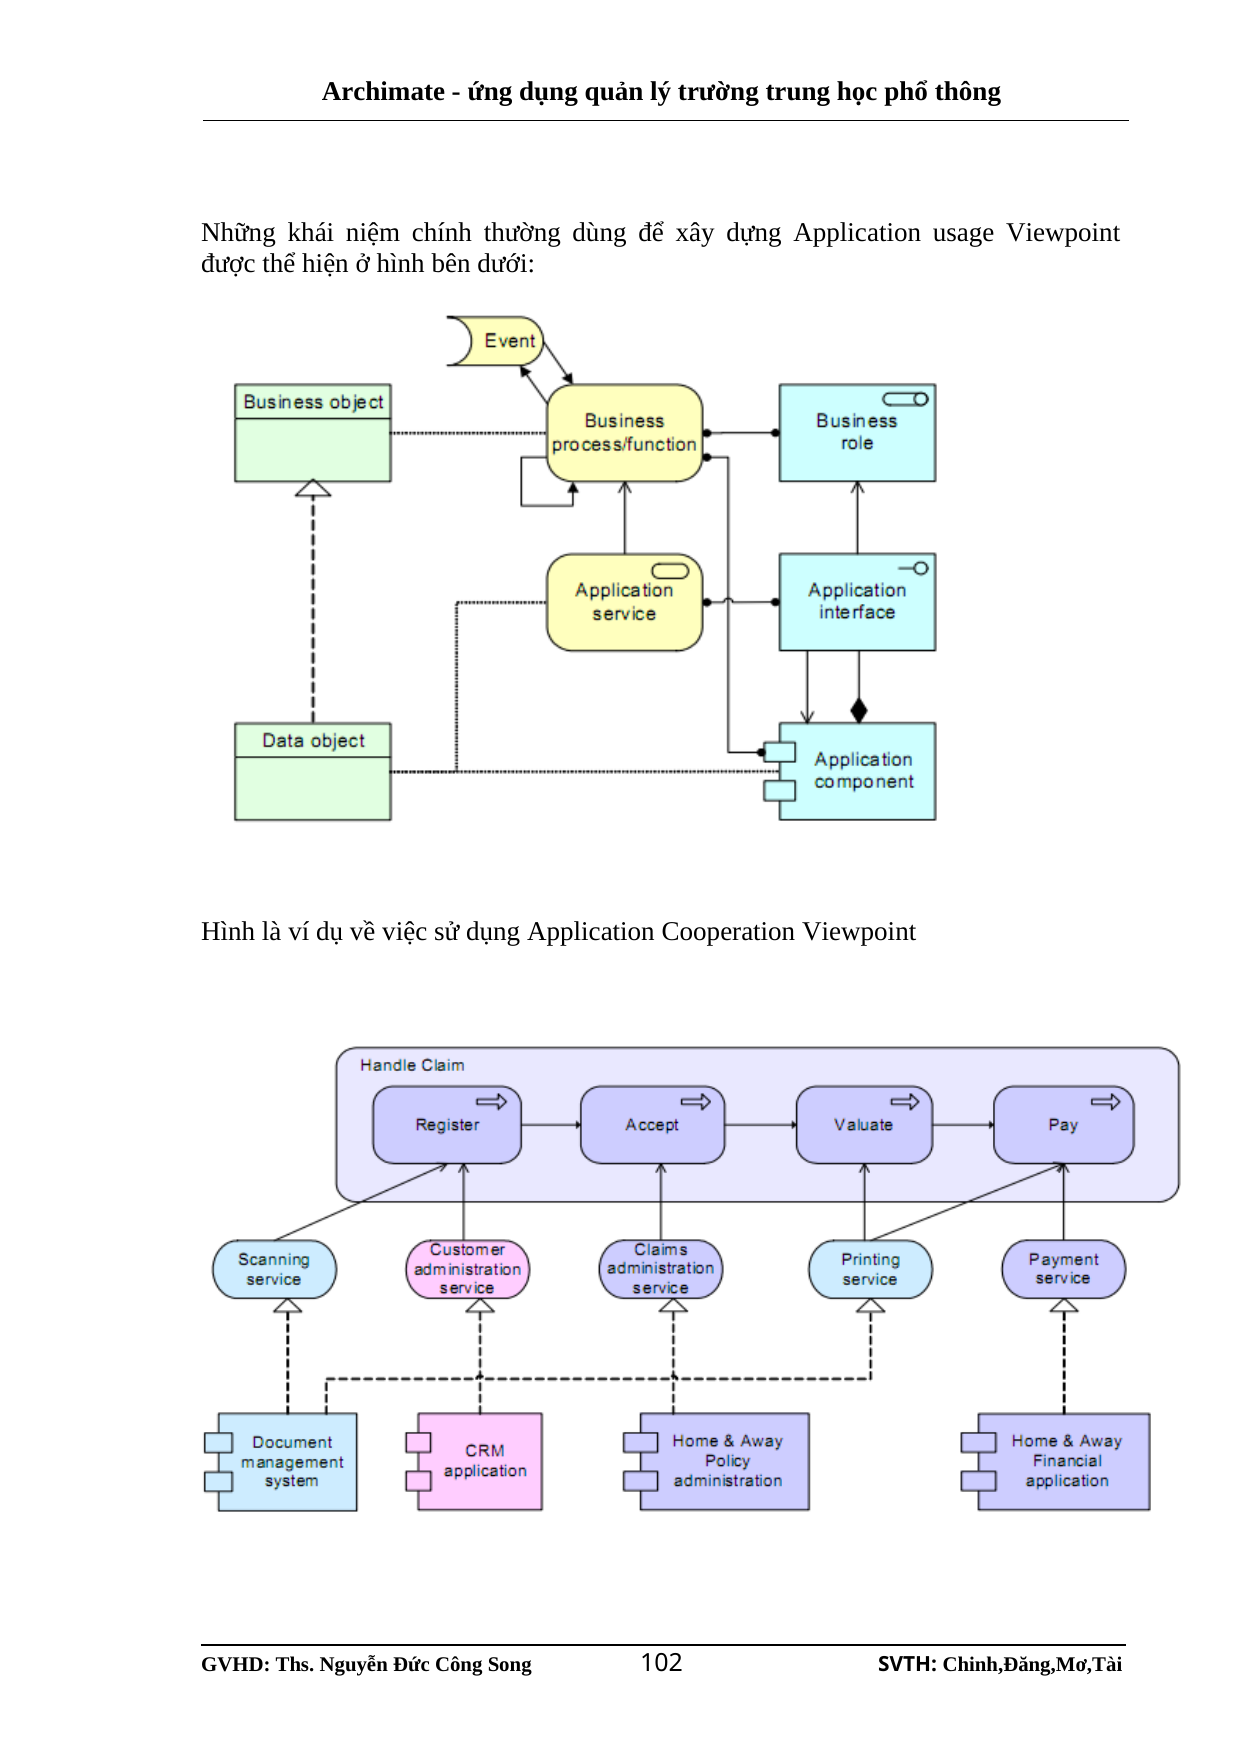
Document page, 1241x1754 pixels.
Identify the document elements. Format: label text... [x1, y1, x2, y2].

text Những khái niệm chính thường dùng để xây dựng Application usage Viewpoint được thể hiện ở hình bên dưới: [201, 216, 1122, 278]
text Hình là ví dụ về việc sử dụng Application Cooperation Viewpoint [201, 915, 1122, 946]
picture [200, 1027, 1195, 1526]
picture [200, 302, 962, 835]
